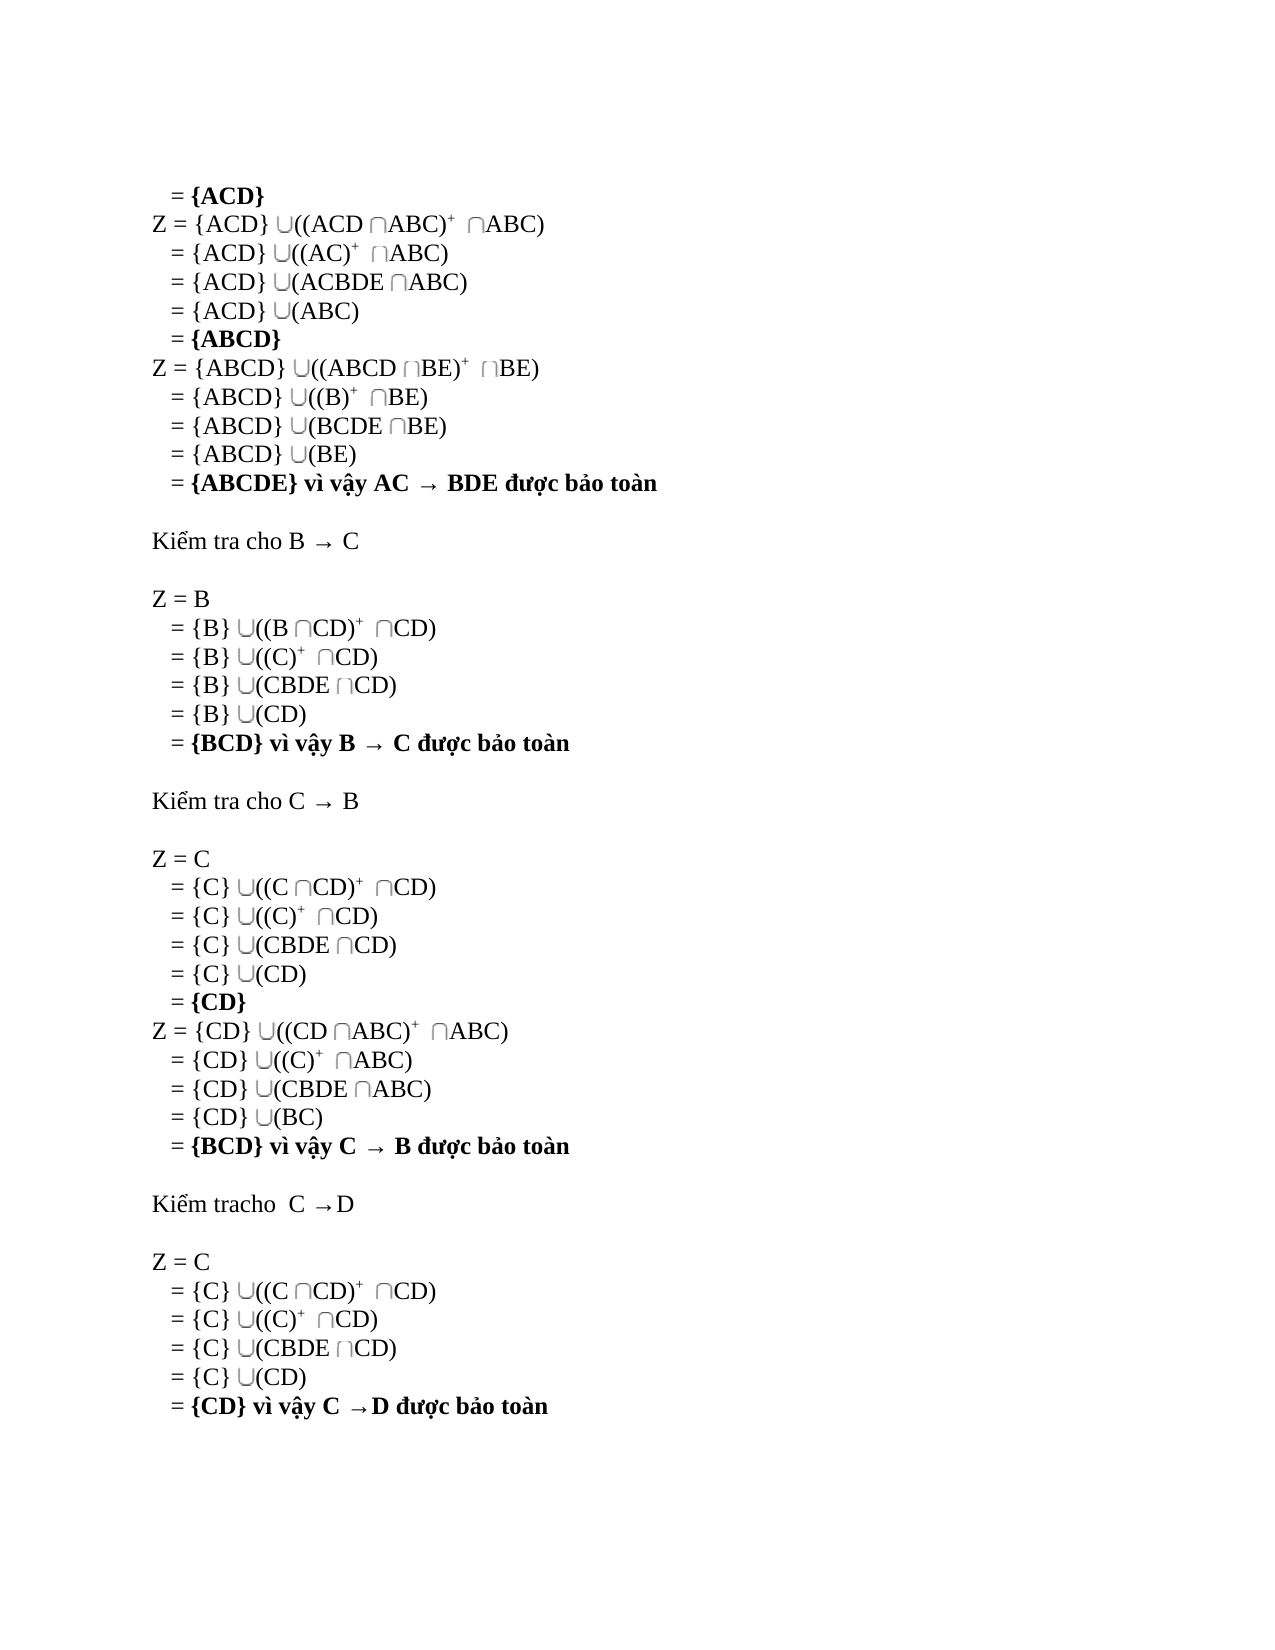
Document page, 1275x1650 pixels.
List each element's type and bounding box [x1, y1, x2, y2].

picture [237, 705, 255, 723]
picture [390, 274, 408, 291]
picture [290, 445, 308, 463]
picture [317, 649, 335, 665]
picture [237, 935, 255, 954]
picture [276, 215, 294, 233]
picture [370, 389, 388, 406]
picture [294, 1283, 313, 1299]
picture [293, 359, 311, 377]
picture [237, 1310, 255, 1328]
table_cell [150, 150, 1125, 1450]
picture [237, 647, 255, 665]
picture [389, 418, 407, 434]
picture [273, 301, 292, 319]
picture [317, 908, 335, 925]
picture [237, 618, 255, 637]
picture [237, 1367, 255, 1386]
picture [273, 272, 292, 291]
picture [354, 1081, 372, 1097]
picture [333, 1023, 352, 1040]
picture [371, 246, 389, 262]
picture [290, 387, 308, 406]
picture [273, 244, 292, 262]
picture [294, 880, 313, 896]
picture [255, 1108, 274, 1126]
picture [403, 361, 421, 377]
picture [294, 620, 313, 637]
picture [255, 1079, 274, 1097]
picture [317, 1312, 335, 1328]
picture [481, 361, 499, 377]
picture [258, 1022, 276, 1040]
picture [336, 937, 354, 954]
picture [237, 676, 255, 694]
picture [237, 1339, 255, 1357]
picture [290, 416, 308, 434]
picture [255, 1050, 274, 1069]
picture [431, 1023, 449, 1040]
picture [237, 964, 255, 982]
picture [237, 878, 255, 896]
picture [237, 1281, 255, 1299]
picture [375, 880, 394, 896]
picture [237, 907, 255, 925]
picture [336, 1341, 354, 1357]
picture [467, 217, 486, 233]
picture [375, 1283, 394, 1299]
picture [375, 620, 394, 637]
picture [336, 678, 354, 694]
picture [369, 217, 388, 233]
picture [335, 1052, 353, 1069]
